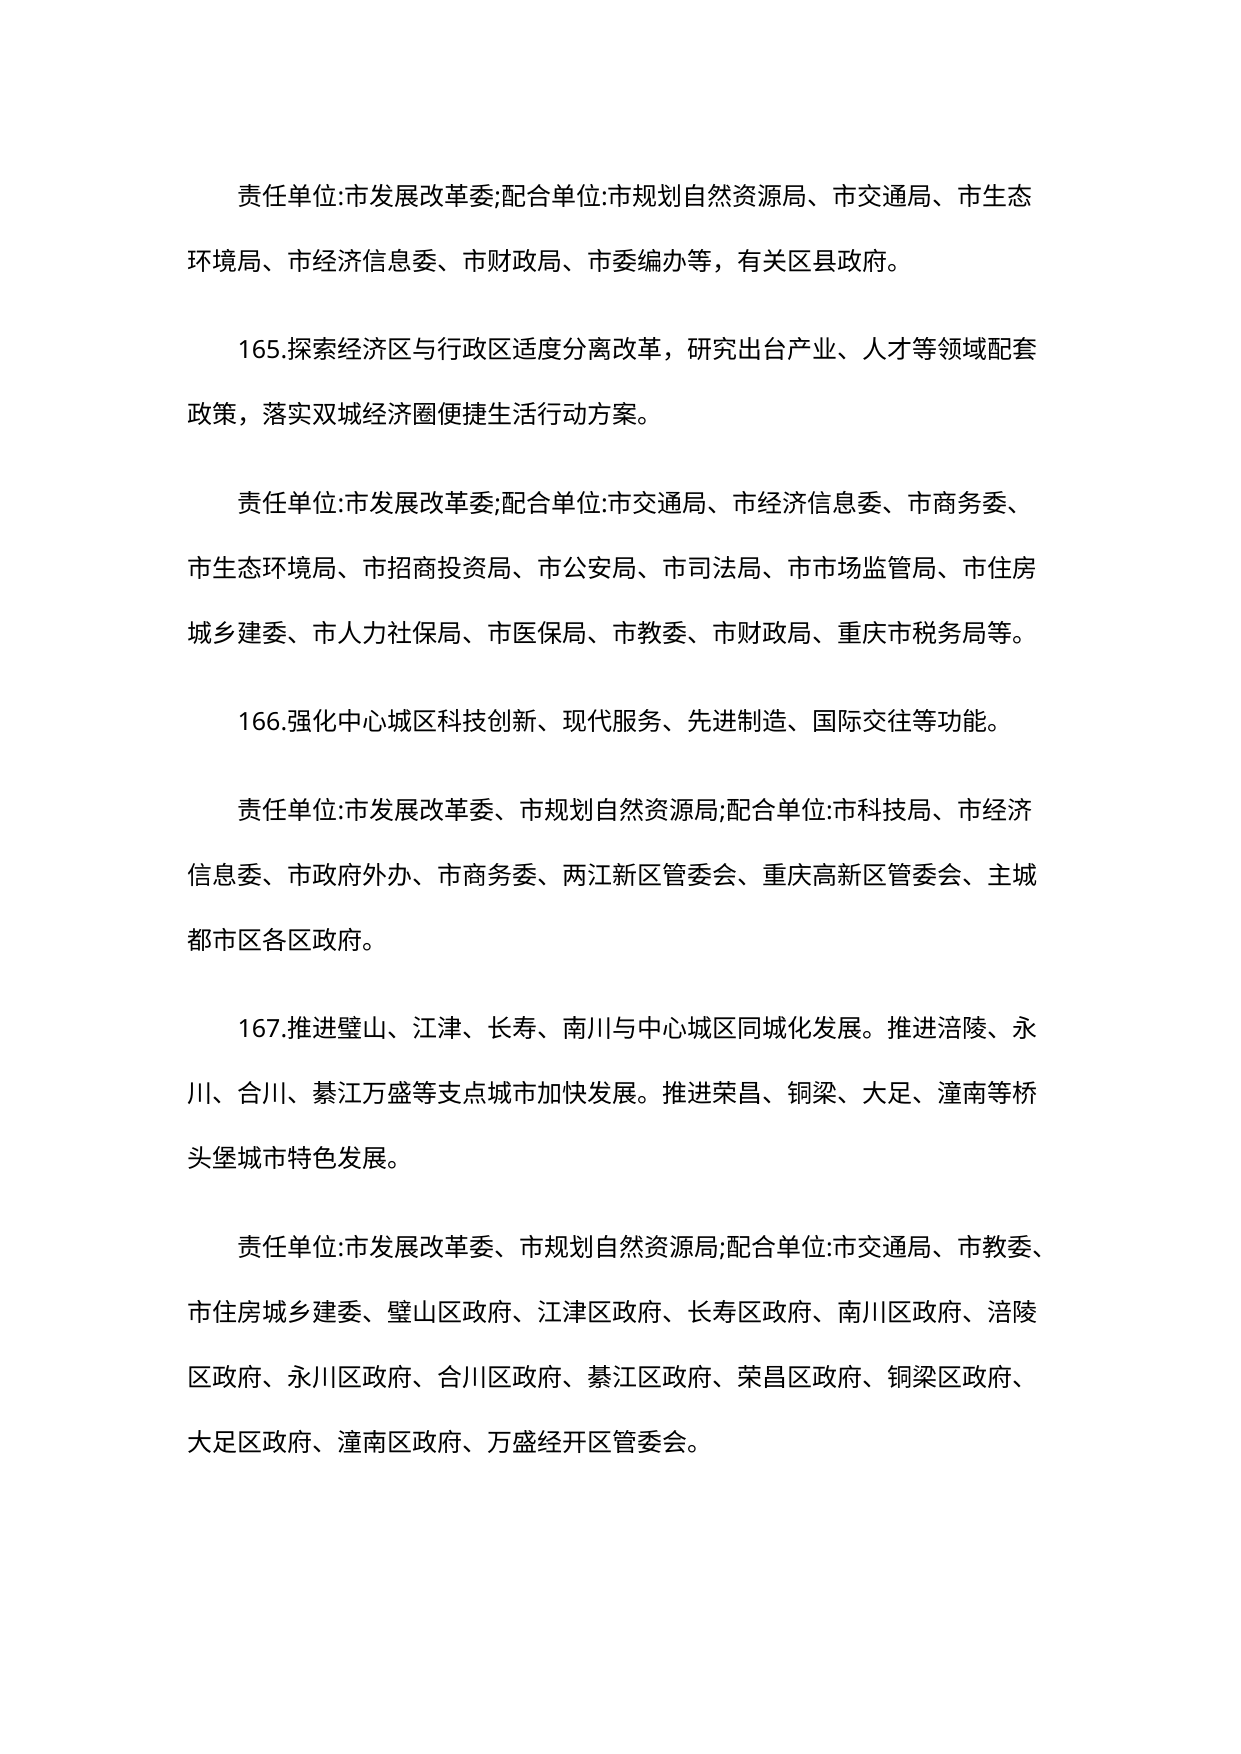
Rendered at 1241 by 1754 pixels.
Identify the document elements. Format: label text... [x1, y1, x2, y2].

text 166.强化中心城区科技创新、现代服务、先进制造、国际交往等功能。 [187, 687, 1053, 752]
text 责任单位:市发展改革委;配合单位:市交通局、市经济信息委、市商务委、市生态环境局、市招商投资局、市公安局、市司法局、市市场监管局、市住房城乡建委、市人力社保局、市医保局、市教委、市财政局、重庆市税务局等。 [187, 469, 1053, 664]
text 165.探索经济区与行政区适度分离改革，研究出台产业、人才等领域配套政策，落实双城经济圈便捷生活行动方案。 [187, 315, 1053, 445]
text 责任单位:市发展改革委、市规划自然资源局;配合单位:市科技局、市经济信息委、市政府外办、市商务委、两江新区管委会、重庆高新区管委会、主城都市区各区政府。 [187, 776, 1053, 971]
text 责任单位:市发展改革委;配合单位:市规划自然资源局、市交通局、市生态环境局、市经济信息委、市财政局、市委编办等，有关区县政府。 [187, 162, 1053, 292]
text 责任单位:市发展改革委、市规划自然资源局;配合单位:市交通局、市教委、市住房城乡建委、璧山区政府、江津区政府、长寿区政府、南川区政府、涪陵区政府、永川区政府、合川区政府、綦江区政府、荣昌区政府、铜梁区政府、大足区政府、潼南区政府、万盛经开区管委会。 [187, 1213, 1053, 1473]
text 167.推进璧山、江津、长寿、南川与中心城区同城化发展。推进涪陵、永川、合川、綦江万盛等支点城市加快发展。推进荣昌、铜梁、大足、潼南等桥头堡城市特色发展。 [187, 994, 1053, 1189]
